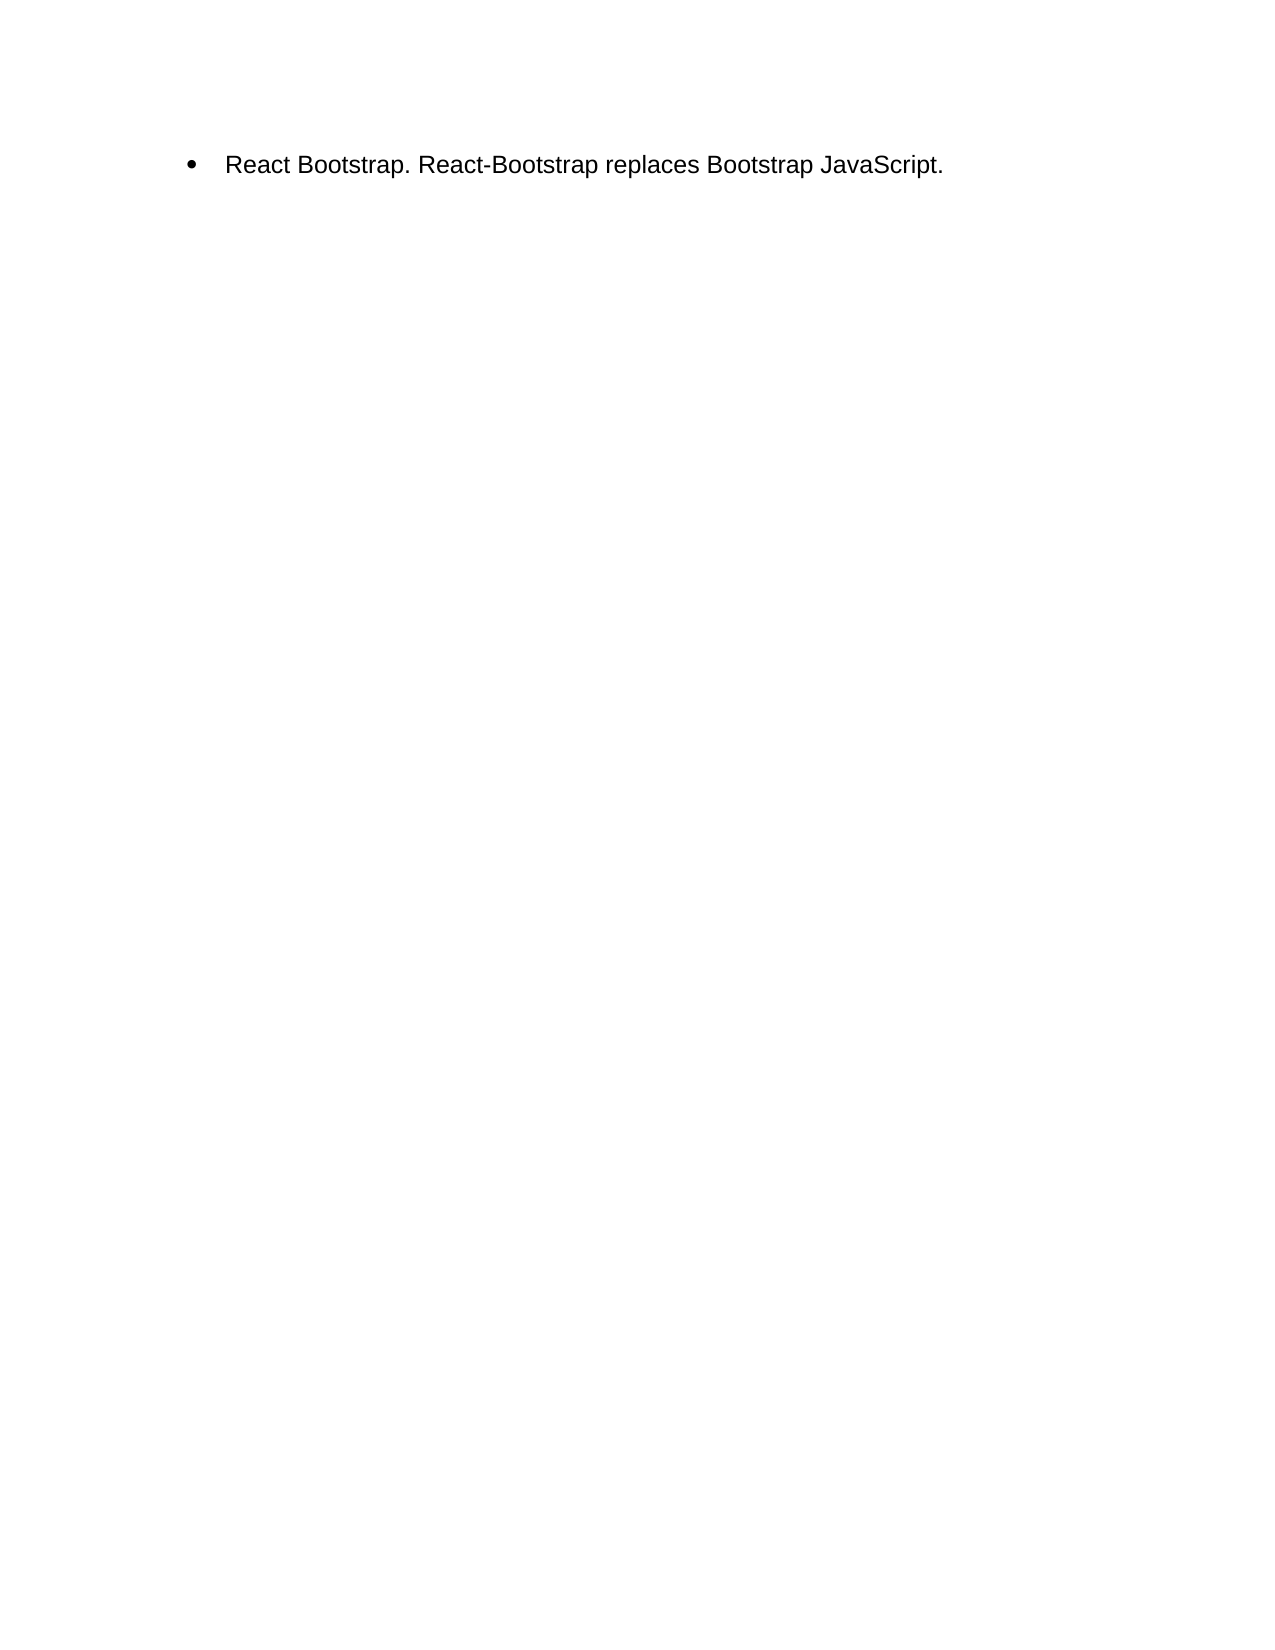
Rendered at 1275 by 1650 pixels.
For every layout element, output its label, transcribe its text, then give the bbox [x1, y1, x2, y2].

list React Bootstrap. React-Bootstrap replaces Bootstrap JavaScript. [187, 150, 1125, 179]
